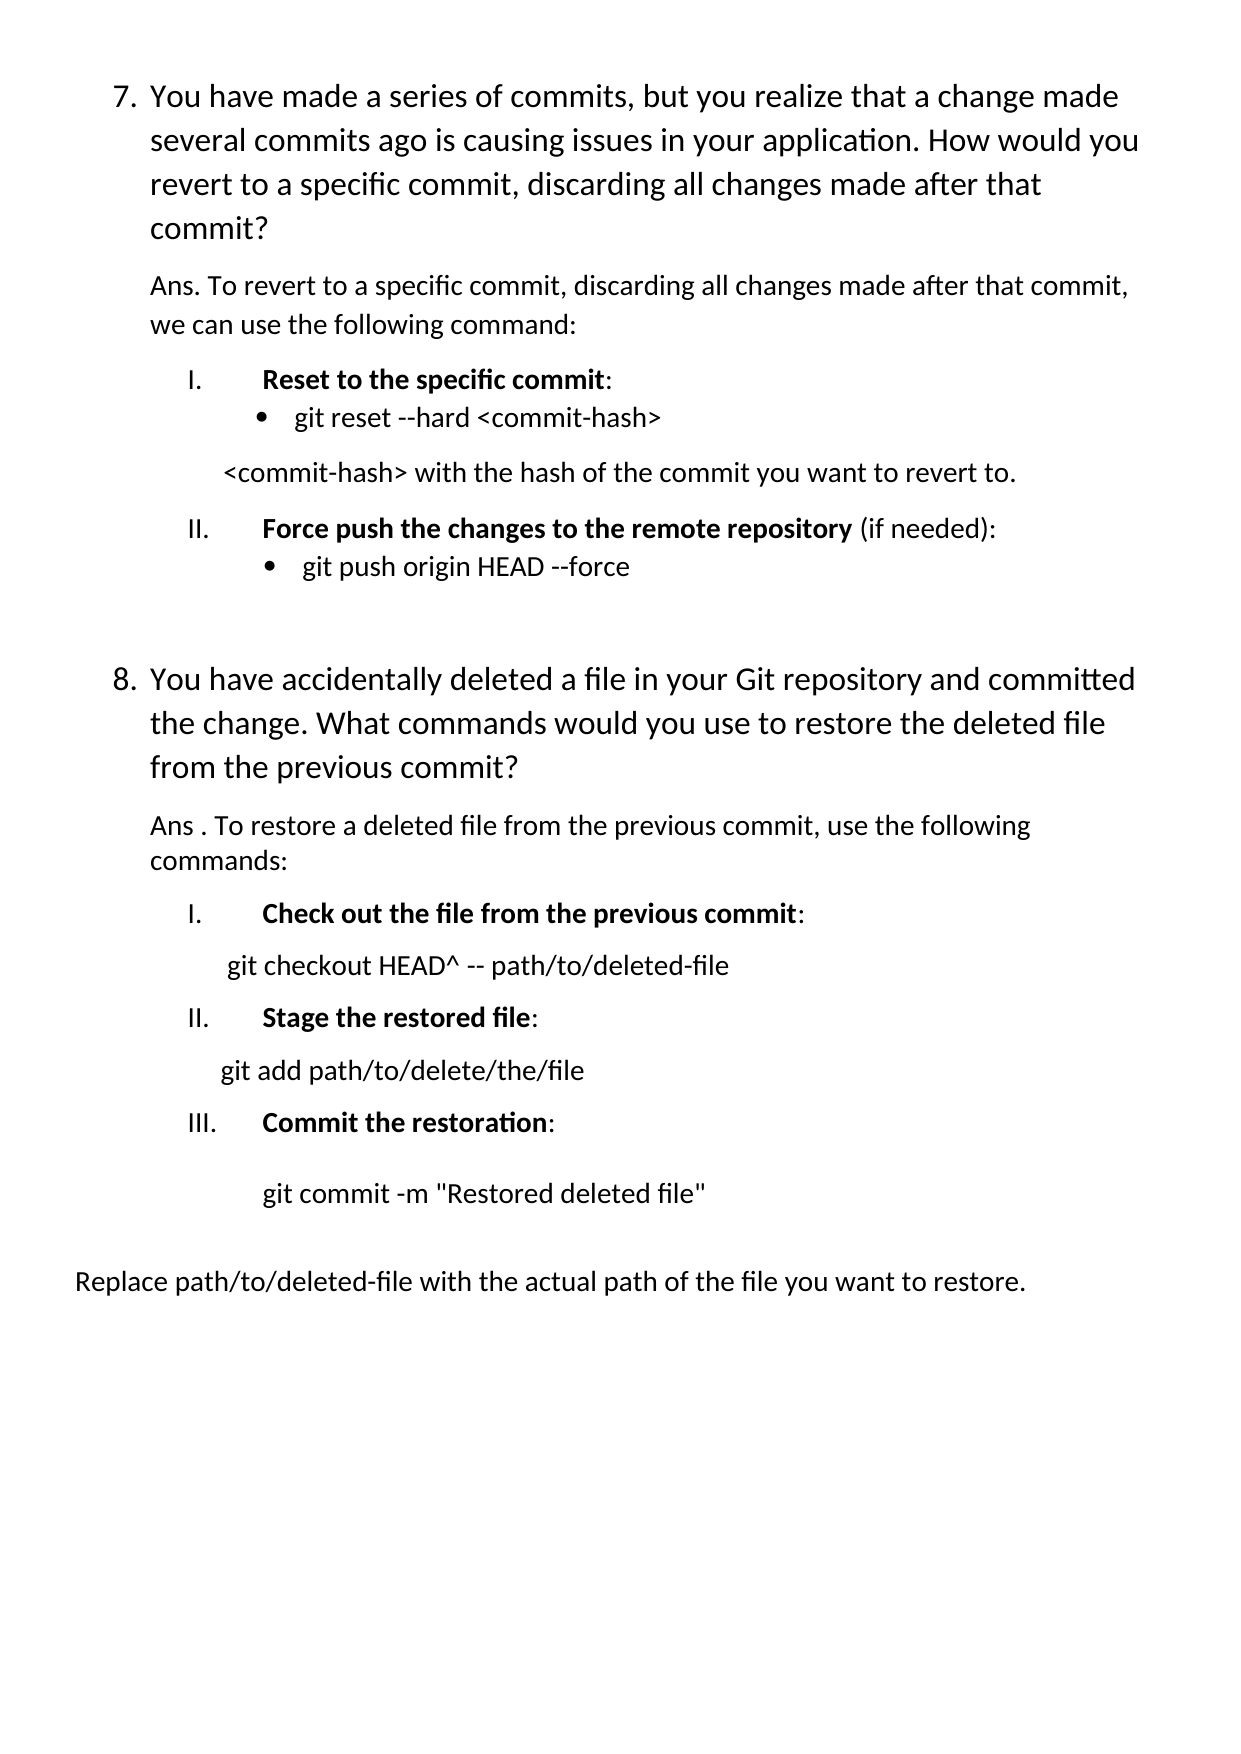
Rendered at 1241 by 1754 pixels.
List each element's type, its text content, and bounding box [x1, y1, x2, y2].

text git add path/to/delete/the/file [187, 1052, 1165, 1087]
list Reset to the specific commit: [187, 361, 1165, 397]
list Commit the restoration: [187, 1104, 1165, 1139]
list git push origin HEAD --force [264, 548, 1165, 584]
list You have made a series of commits, but you realize that a change made several commits ago is causing issues in your application. How would you revert to a specific commit, discarding all changes made after that commit? [112, 75, 1165, 248]
text Ans . To restore a deleted file from the previous commit, use the following commands: [150, 807, 1165, 878]
text Replace path/to/deleted-file with the actual path of the file you want to restore. [75, 1263, 1165, 1299]
text <commit-hash> with the hash of the commit you want to revert to. [75, 454, 1165, 490]
list Stage the restored file: [187, 999, 1165, 1035]
text Ans. To revert to a specific commit, discarding all changes made after that commit, we can use the following command: [150, 267, 1165, 342]
list You have accidentally deleted a file in your Git repository and committed the change. What commands would you use to restore the deleted file from the previous commit? [112, 658, 1165, 787]
text git checkout HEAD^ -- path/to/deleted-file [187, 947, 1165, 983]
list Check out the file from the previous commit: [187, 895, 1165, 930]
list Force push the changes to the remote repository (if needed): [187, 510, 1165, 545]
list git reset --hard <commit-hash> [257, 399, 1165, 435]
list git commit -m "Restored deleted file" [262, 1175, 1165, 1211]
